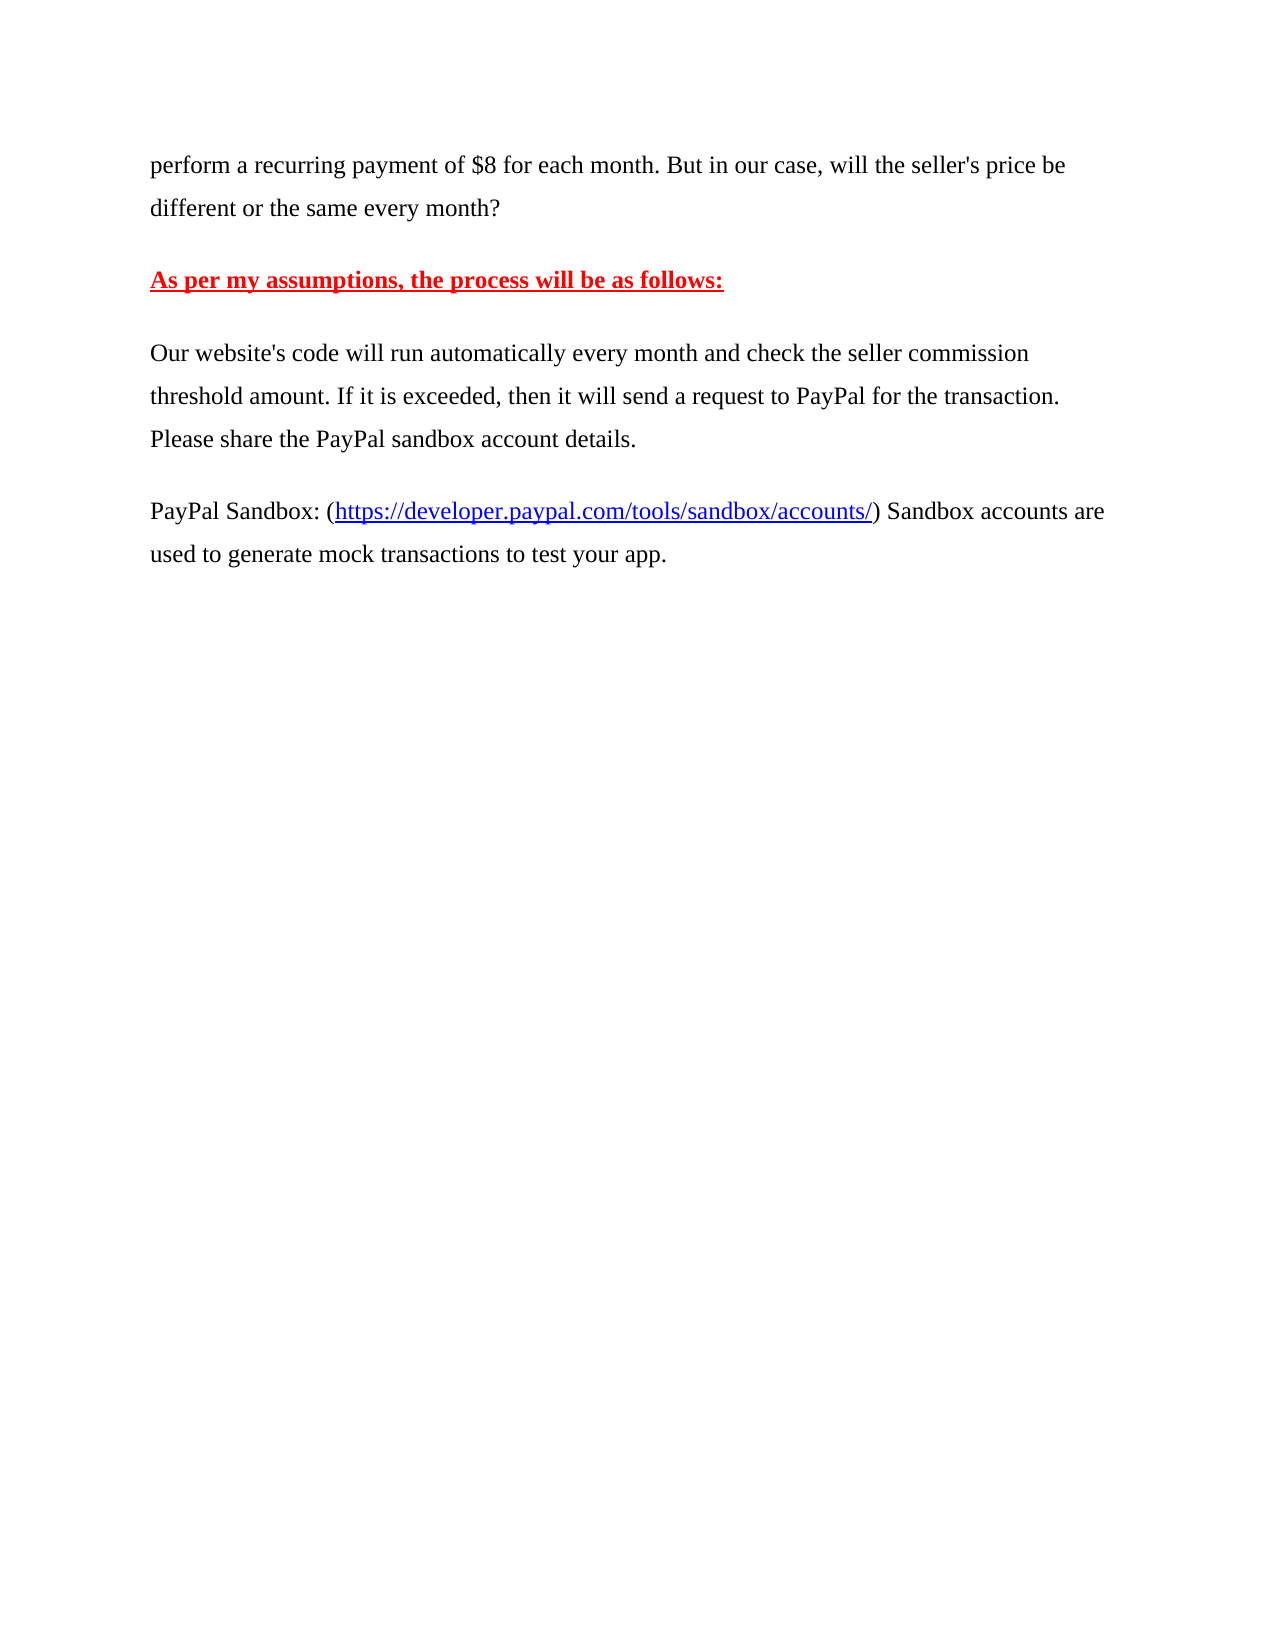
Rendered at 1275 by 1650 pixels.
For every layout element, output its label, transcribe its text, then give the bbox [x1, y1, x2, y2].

text PayPal Sandbox: (https://developer.paypal.com/tools/sandbox/accounts/) Sandbox accounts are used to generate mock transactions to test your app. [150, 496, 1125, 568]
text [150, 150, 1125, 222]
text Our website's code will run automatically every month and check the seller commission threshold amount. If it is exceeded, then it will send a request to PayPal for the transaction. Please share the PayPal sandbox account details. [150, 338, 1125, 453]
text As per my assumptions, the process will be as follows: [150, 265, 1125, 294]
